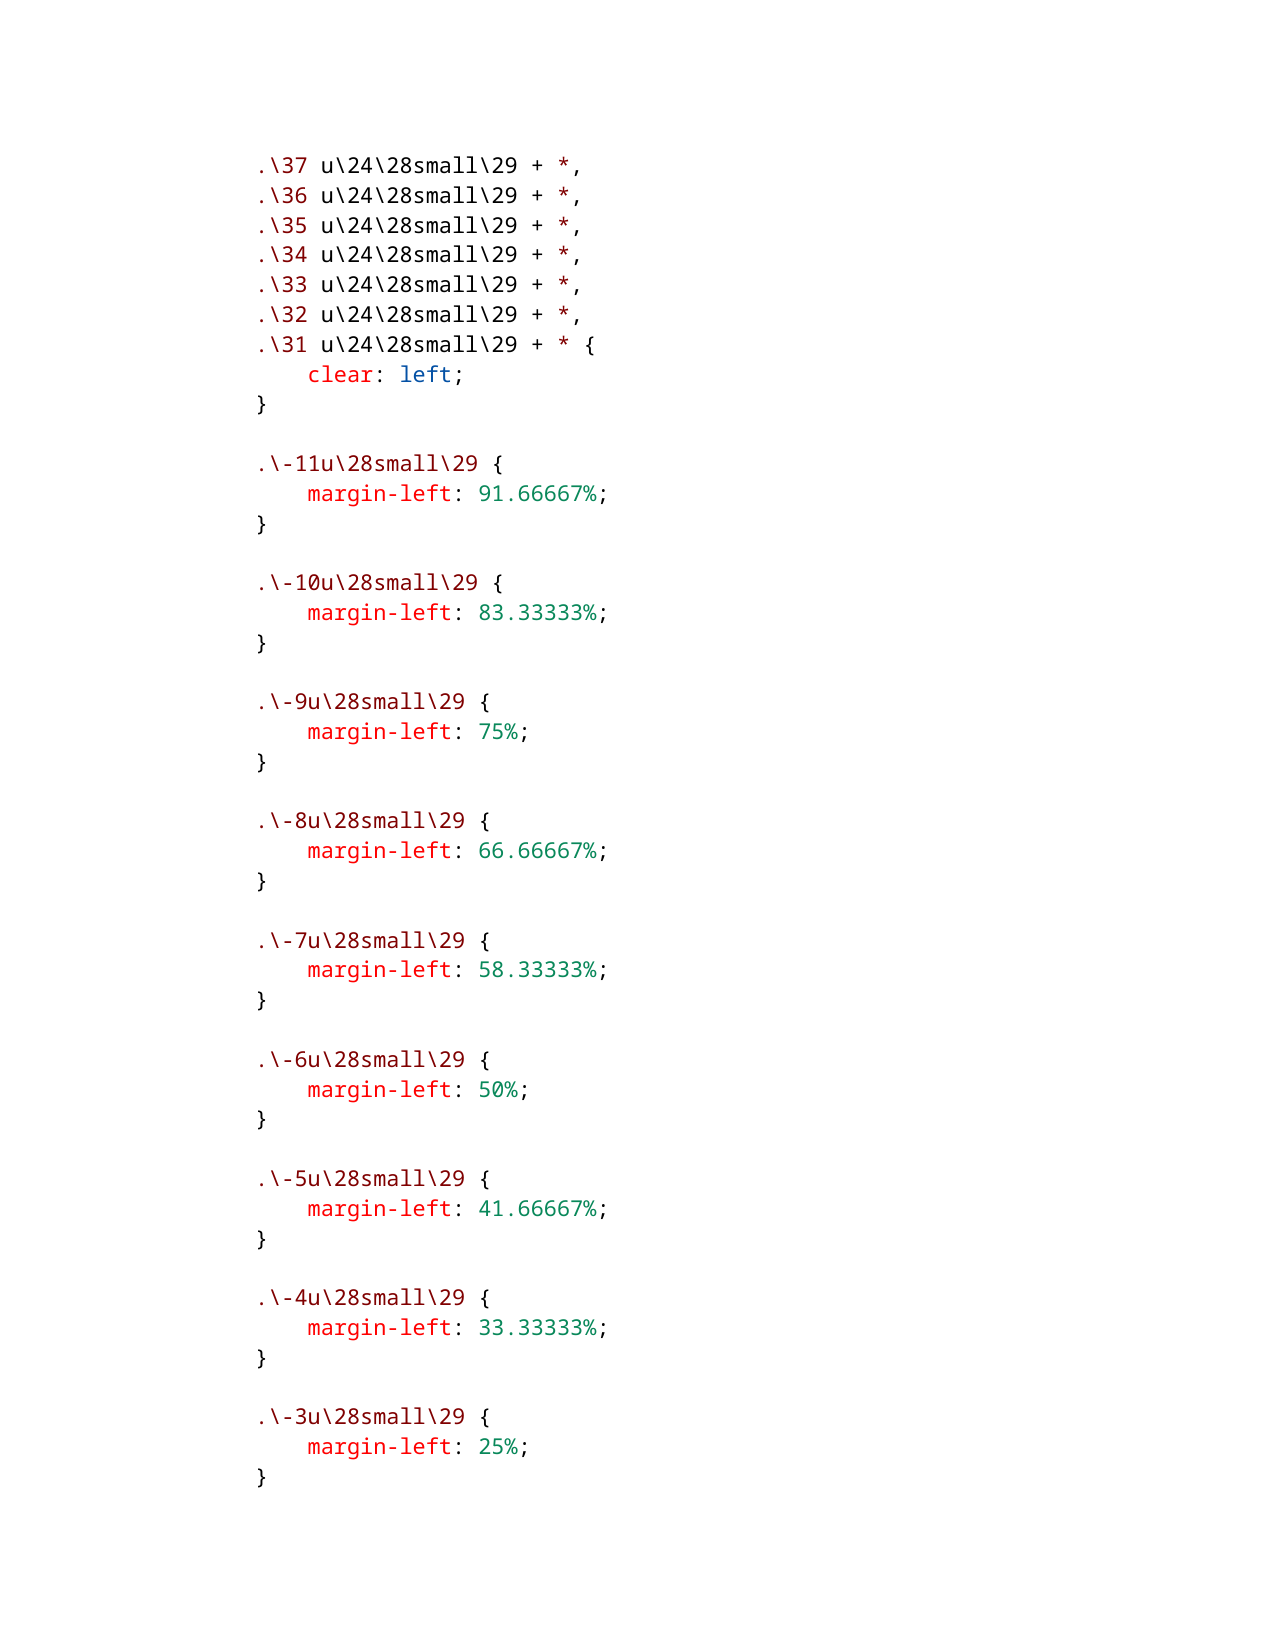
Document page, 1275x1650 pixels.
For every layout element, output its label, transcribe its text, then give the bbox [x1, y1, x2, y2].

text } [150, 388, 1125, 418]
text .\-4u\28small\29 { [150, 1282, 1125, 1312]
text } [150, 627, 1125, 656]
text margin-left: 33.33333%; [150, 1312, 1125, 1342]
text } [150, 1461, 1125, 1491]
text .\35 u\24\28small\29 + *, [150, 209, 1125, 239]
text clear: left; [150, 358, 1125, 388]
text margin-left: 50%; [150, 1073, 1125, 1103]
text .\34 u\24\28small\29 + *, [150, 239, 1125, 269]
text margin-left: 66.66667%; [150, 835, 1125, 865]
text margin-left: 25%; [150, 1431, 1125, 1461]
text .\-10u\28small\29 { [150, 567, 1125, 597]
text .\32 u\24\28small\29 + *, [150, 299, 1125, 329]
text margin-left: 41.66667%; [150, 1193, 1125, 1222]
text .\-9u\28small\29 { [150, 686, 1125, 716]
text .\-7u\28small\29 { [150, 924, 1125, 954]
text .\-3u\28small\29 { [150, 1401, 1125, 1431]
text .\-6u\28small\29 { [150, 1044, 1125, 1073]
text .\-5u\28small\29 { [150, 1163, 1125, 1193]
text .\36 u\24\28small\29 + *, [150, 180, 1125, 209]
text .\31 u\24\28small\29 + * { [150, 329, 1125, 358]
text } [150, 746, 1125, 776]
text margin-left: 58.33333%; [150, 954, 1125, 984]
text } [150, 1342, 1125, 1371]
text margin-left: 91.66667%; [150, 478, 1125, 507]
text } [150, 865, 1125, 895]
text } [150, 1103, 1125, 1133]
text margin-left: 75%; [150, 716, 1125, 746]
text .\33 u\24\28small\29 + *, [150, 269, 1125, 299]
text } [150, 984, 1125, 1014]
text .\-11u\28small\29 { [150, 448, 1125, 478]
text } [150, 1222, 1125, 1252]
text .\-8u\28small\29 { [150, 805, 1125, 835]
text margin-left: 83.33333%; [150, 597, 1125, 627]
text .\37 u\24\28small\29 + *, [150, 150, 1125, 180]
text } [150, 507, 1125, 537]
